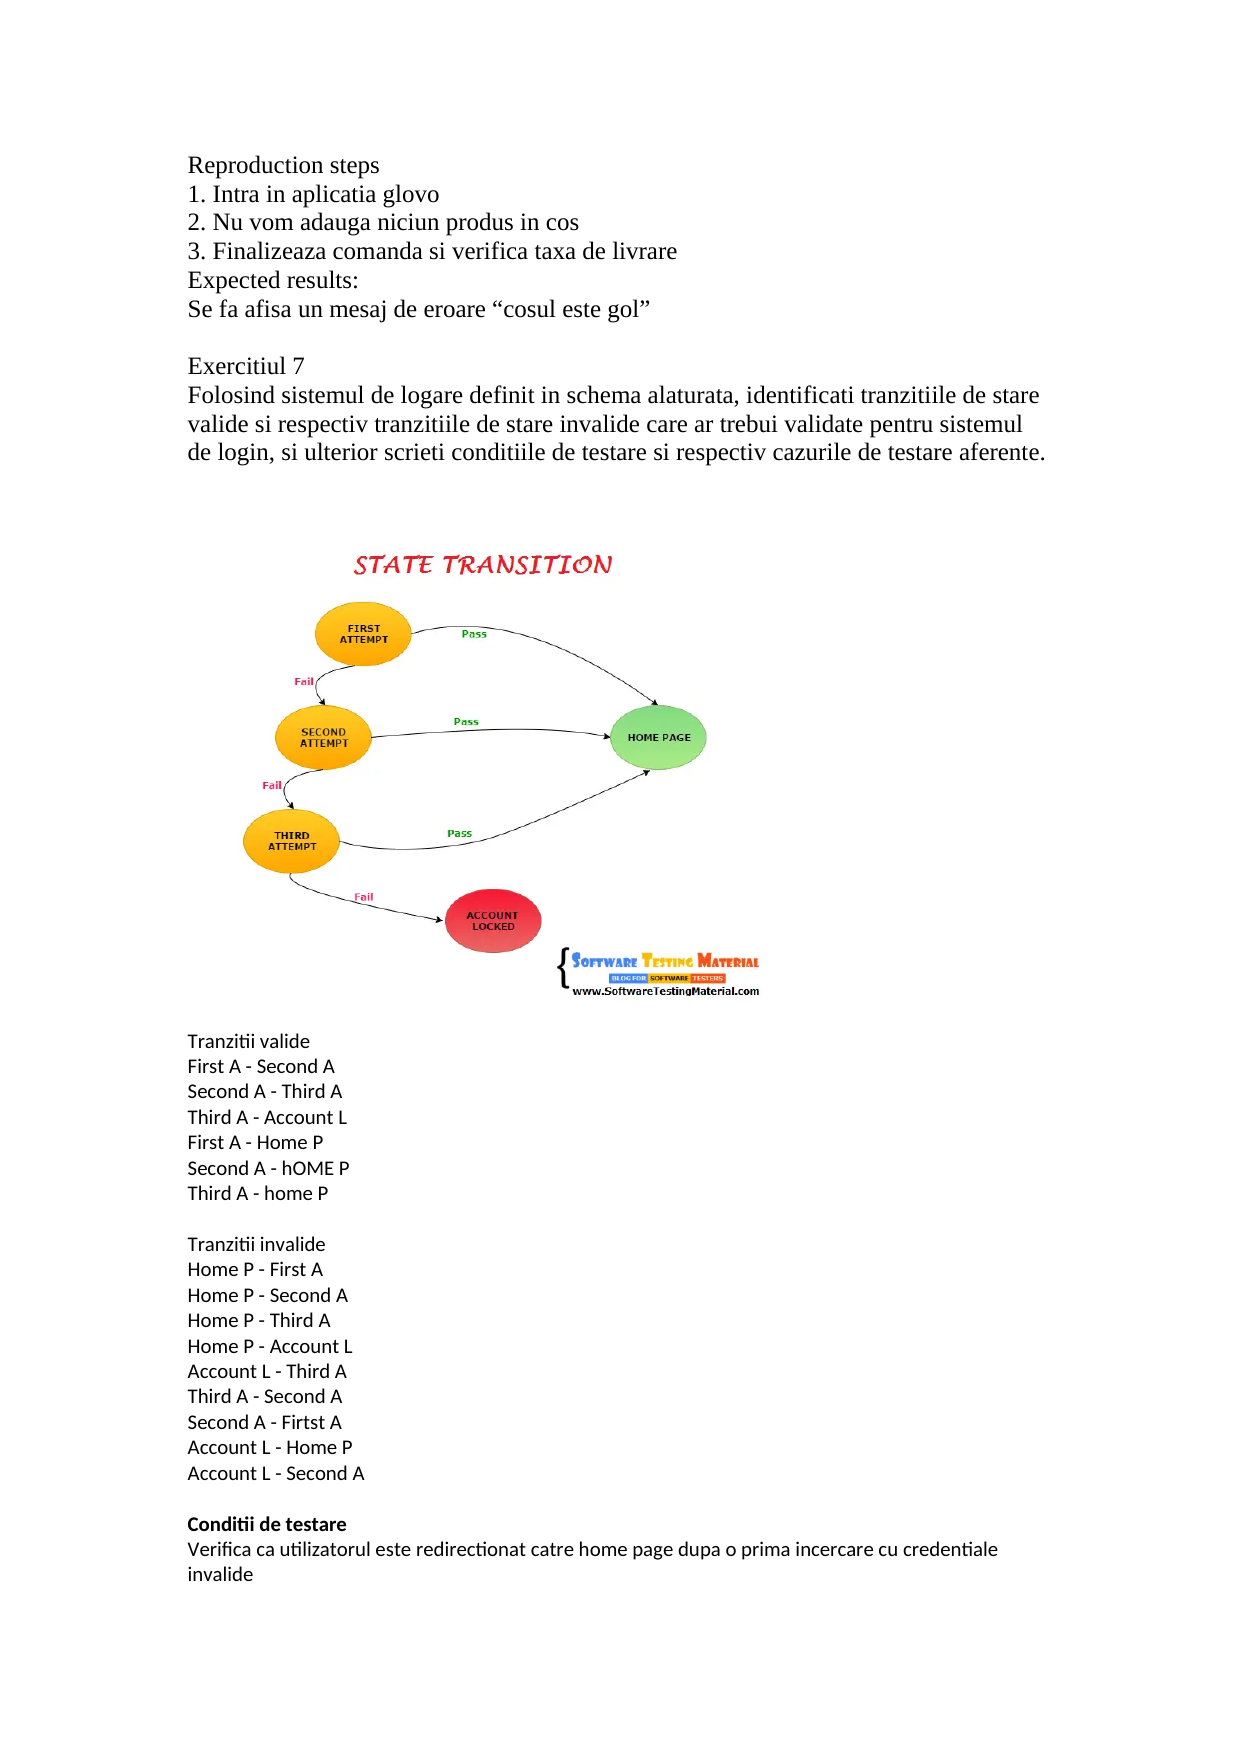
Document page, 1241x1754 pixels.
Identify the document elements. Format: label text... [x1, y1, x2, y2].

list Folosind sistemul de logare definit in schema alaturata, identificati tranzitiile de stare valide si respectiv tranzitiile de stare invalide care ar trebui validate pentru sistemul de login, si ulterior scrieti conditiile de testare si respectiv cazurile de testare aferente. [187, 380, 1053, 466]
list Exercitiul 7 [187, 351, 1053, 380]
list Intra in aplicatia glovo [187, 179, 1053, 207]
list First A - Second A [187, 1053, 1053, 1079]
list Second A - hOME P [187, 1155, 1053, 1180]
list Expected results: [187, 265, 1053, 294]
list First A - Home P [187, 1129, 1053, 1155]
list Account L - Second A [187, 1460, 1053, 1485]
list Conditii de testare [187, 1511, 1053, 1536]
list Second A - Firtst A [187, 1409, 1053, 1434]
list Nu vom adauga niciun produs in cos [187, 207, 1053, 236]
list Se fa afisa un mesaj de eroare “cosul este gol” [187, 294, 1053, 322]
list Second A - Third A [187, 1079, 1053, 1104]
list Verifica ca utilizatorul este redirectionat catre home page dupa o prima incercare cu credentiale invalide [187, 1536, 1053, 1587]
picture [187, 520, 765, 1003]
list Home P - Third A [187, 1307, 1053, 1333]
list Account L - Home P [187, 1434, 1053, 1460]
list Finalizeaza comanda si verifica taxa de livrare [187, 236, 1053, 265]
list Home P - Second A [187, 1282, 1053, 1307]
list Account L - Third A [187, 1358, 1053, 1384]
list Third A - Second A [187, 1384, 1053, 1409]
list Home P - Account L [187, 1333, 1053, 1358]
list Third A - home P [187, 1180, 1053, 1206]
list Tranzitii invalide [187, 1231, 1053, 1257]
list Third A - Account L [187, 1104, 1053, 1129]
list Reproduction steps [187, 150, 1053, 179]
list Home P - First A [187, 1257, 1053, 1282]
list Tranzitii valide [187, 1028, 1053, 1053]
